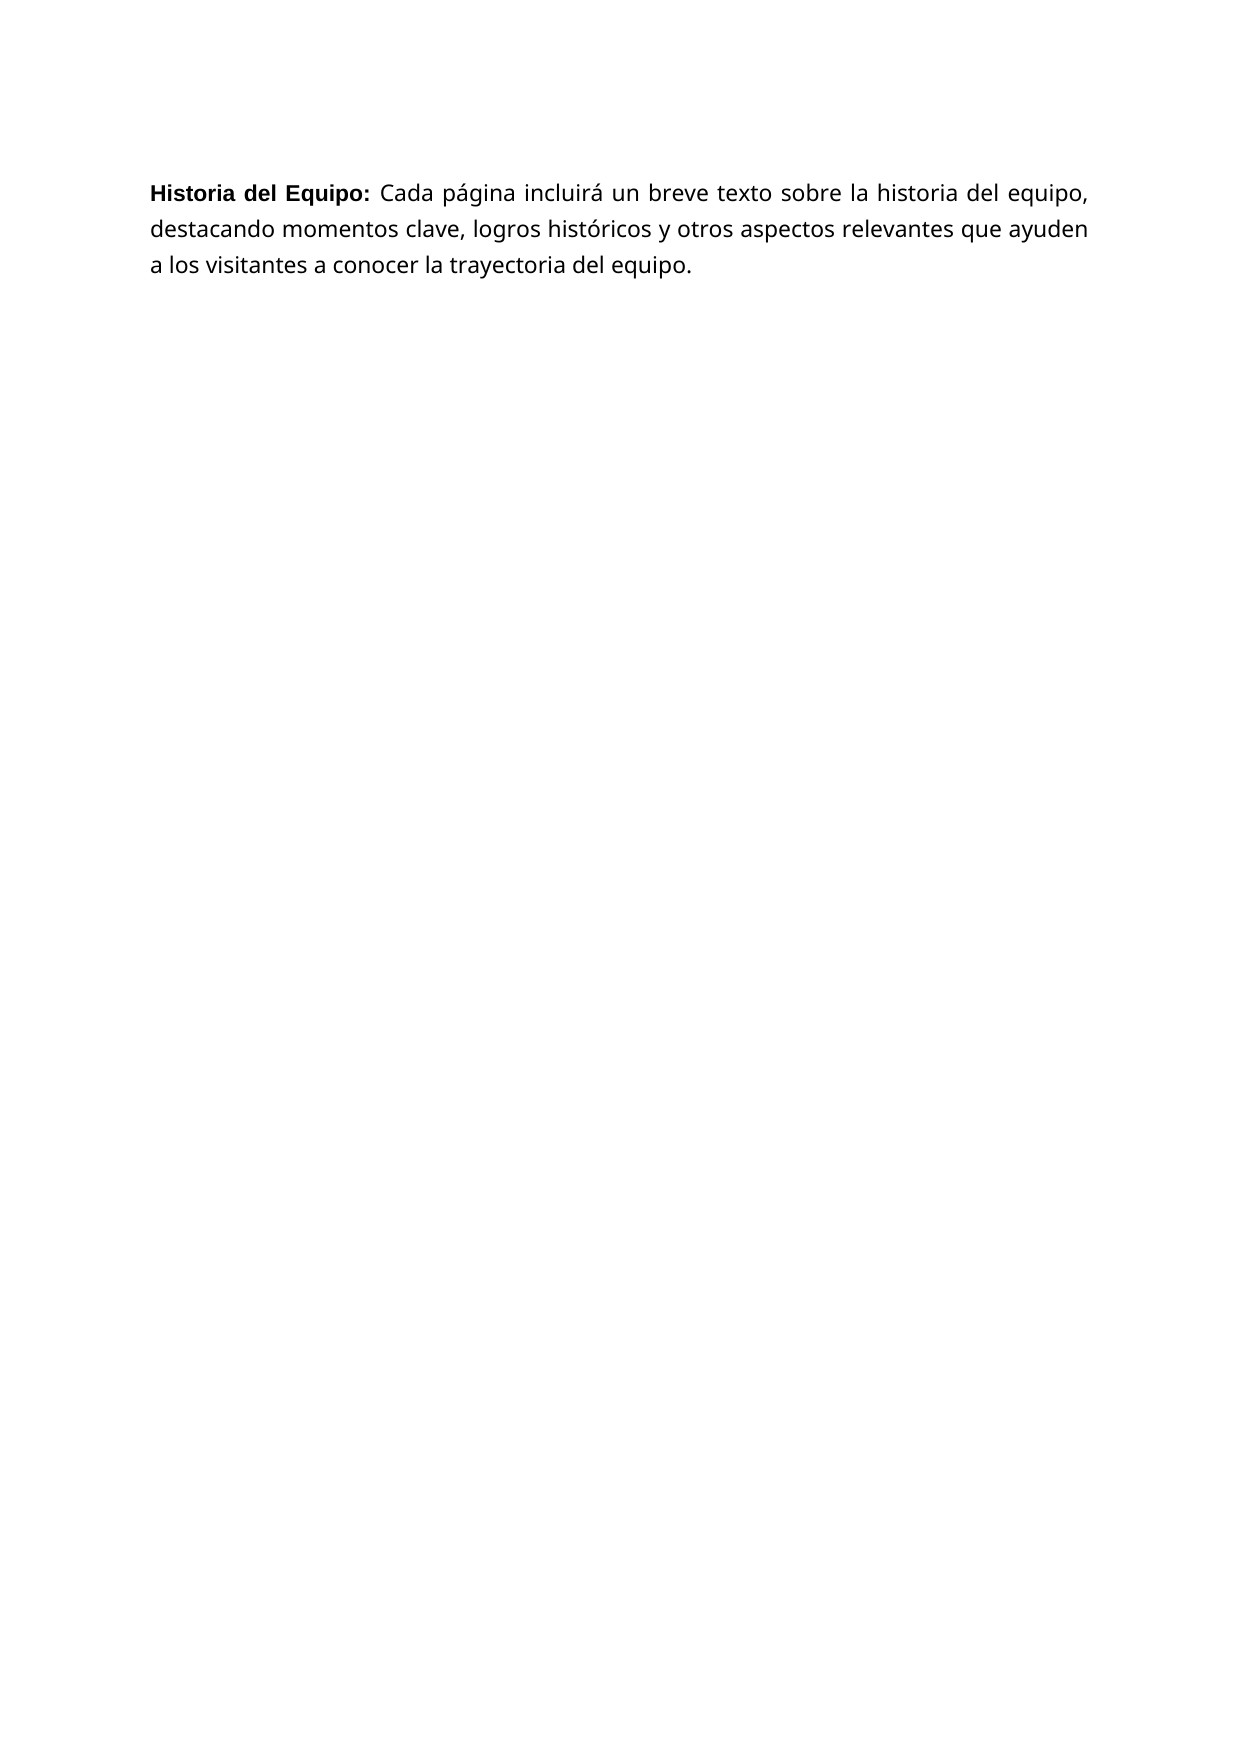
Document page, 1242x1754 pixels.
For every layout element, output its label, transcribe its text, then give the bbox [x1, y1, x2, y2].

text Historia del Equipo: Cada página incluirá un breve texto sobre la historia del equipo, destacando momentos clave, logros históricos y otros aspectos relevantes que ayuden a los visitantes a conocer la trayectoria del equipo. [150, 177, 1090, 280]
